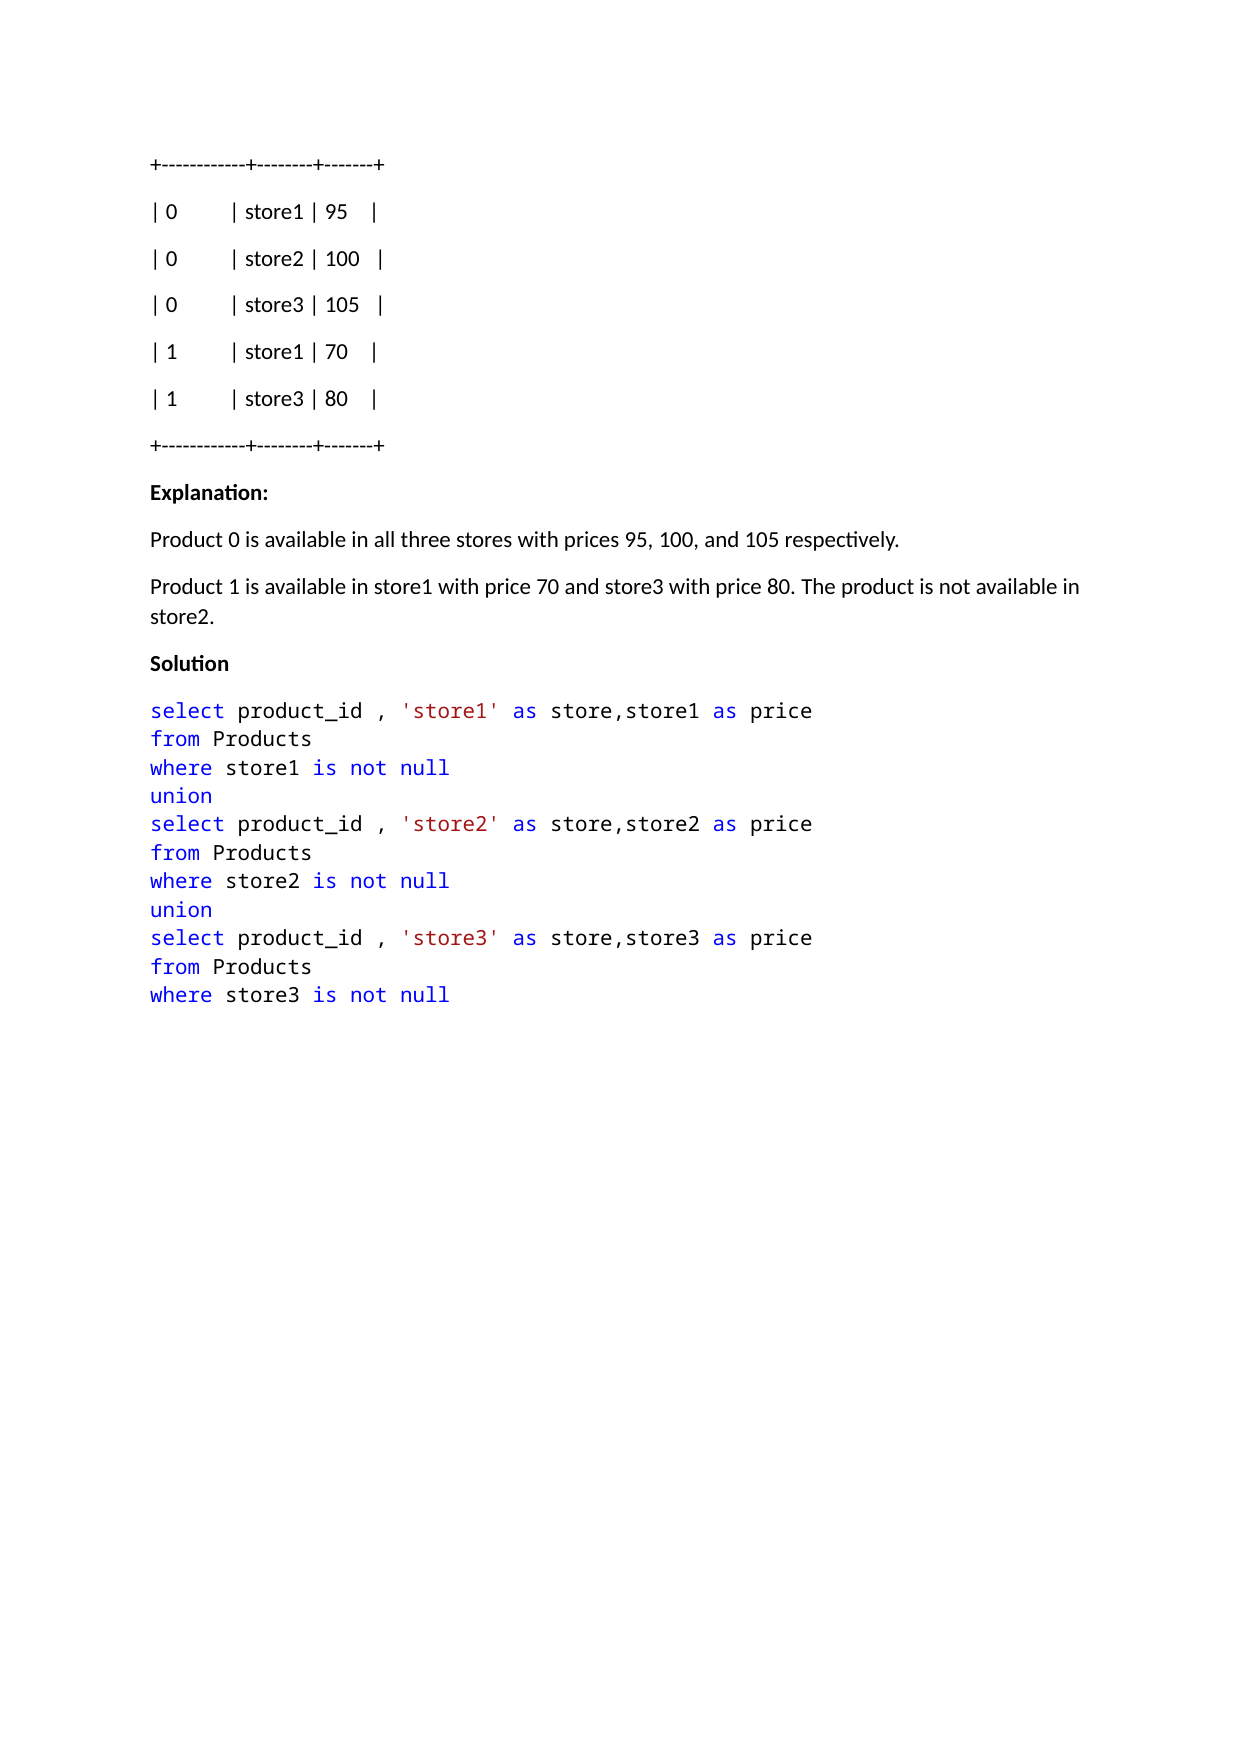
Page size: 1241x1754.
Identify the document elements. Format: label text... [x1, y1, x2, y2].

text where store3 is not null [150, 980, 1090, 1009]
text select product_id , 'store3' as store,store3 as price [150, 923, 1090, 952]
text from Products [150, 838, 1090, 866]
text Explanation: [150, 478, 1090, 506]
text Product 1 is available in store1 with price 70 and store3 with price 80. The product is not available in store2. [150, 572, 1090, 630]
text | 1 | store3 | 80 | [150, 384, 1090, 412]
text +------------+--------+-------+ [150, 150, 1090, 178]
text | 1 | store1 | 70 | [150, 337, 1090, 366]
text union [150, 781, 1090, 809]
text union [150, 895, 1090, 923]
text select product_id , 'store2' as store,store2 as price [150, 809, 1090, 838]
text from Products [150, 952, 1090, 980]
text where store1 is not null [150, 753, 1090, 781]
text | 0 | store2 | 100 | [150, 244, 1090, 272]
text Product 0 is available in all three stores with prices 95, 100, and 105 respectively. [150, 525, 1090, 553]
text where store2 is not null [150, 866, 1090, 895]
text | 0 | store3 | 105 | [150, 291, 1090, 319]
text | 0 | store1 | 95 | [150, 197, 1090, 225]
text +------------+--------+-------+ [150, 431, 1090, 459]
text select product_id , 'store1' as store,store1 as price [150, 696, 1090, 724]
text from Products [150, 724, 1090, 753]
text Solution [150, 649, 1090, 677]
